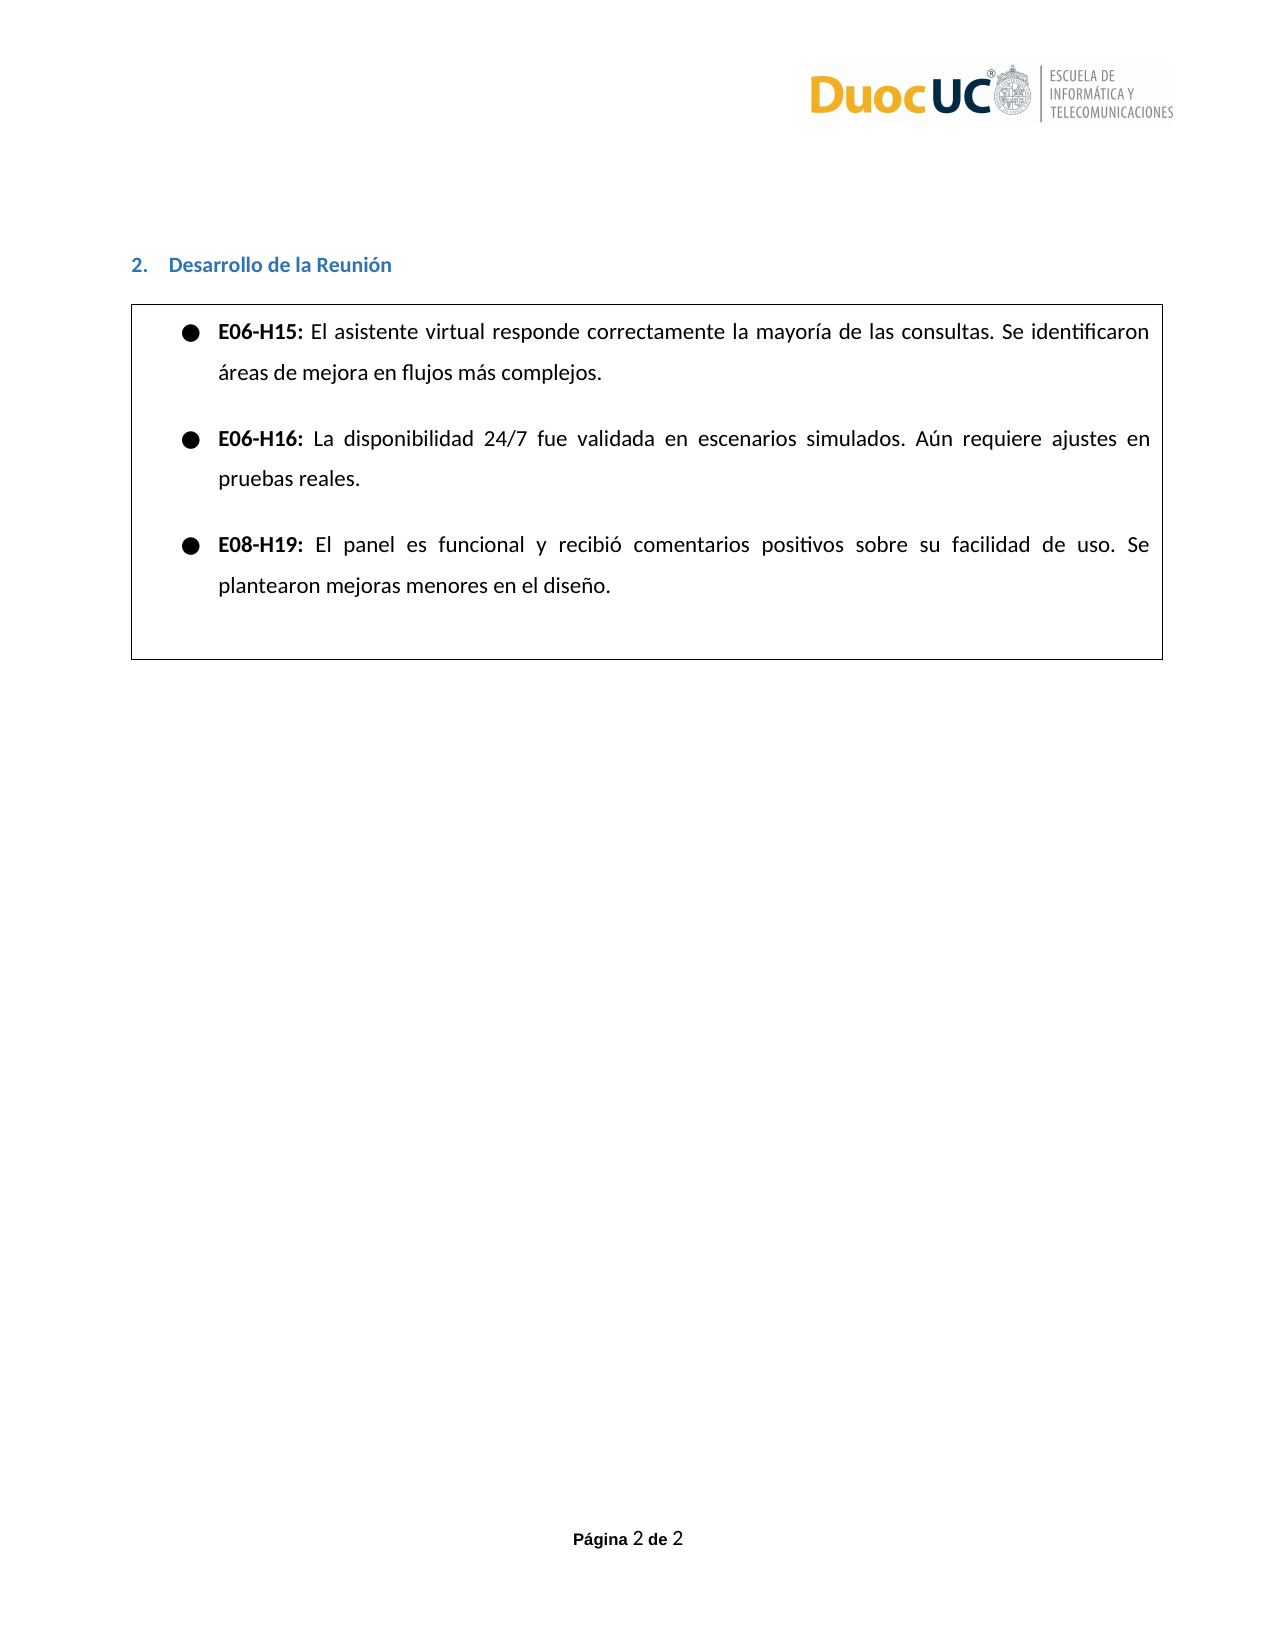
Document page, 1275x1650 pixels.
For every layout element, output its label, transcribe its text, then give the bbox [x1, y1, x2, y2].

table_header E06-H15: El asistente virtual responde correctamente la mayoría de las consultas. Se identificaron áreas de mejora en flujos más complejos. E06-H16: La disponibilidad 24/7 fue validada en escenarios simulados. Aún requiere ajustes en pruebas reales. E08-H19: El panel es funcional y recibió comentarios positivos sobre su facilidad de uso. Se plantearon mejoras menores en el diseño. [132, 305, 1162, 659]
picture [810, 63, 1174, 124]
list Desarrollo de la Reunión [131, 251, 1162, 278]
